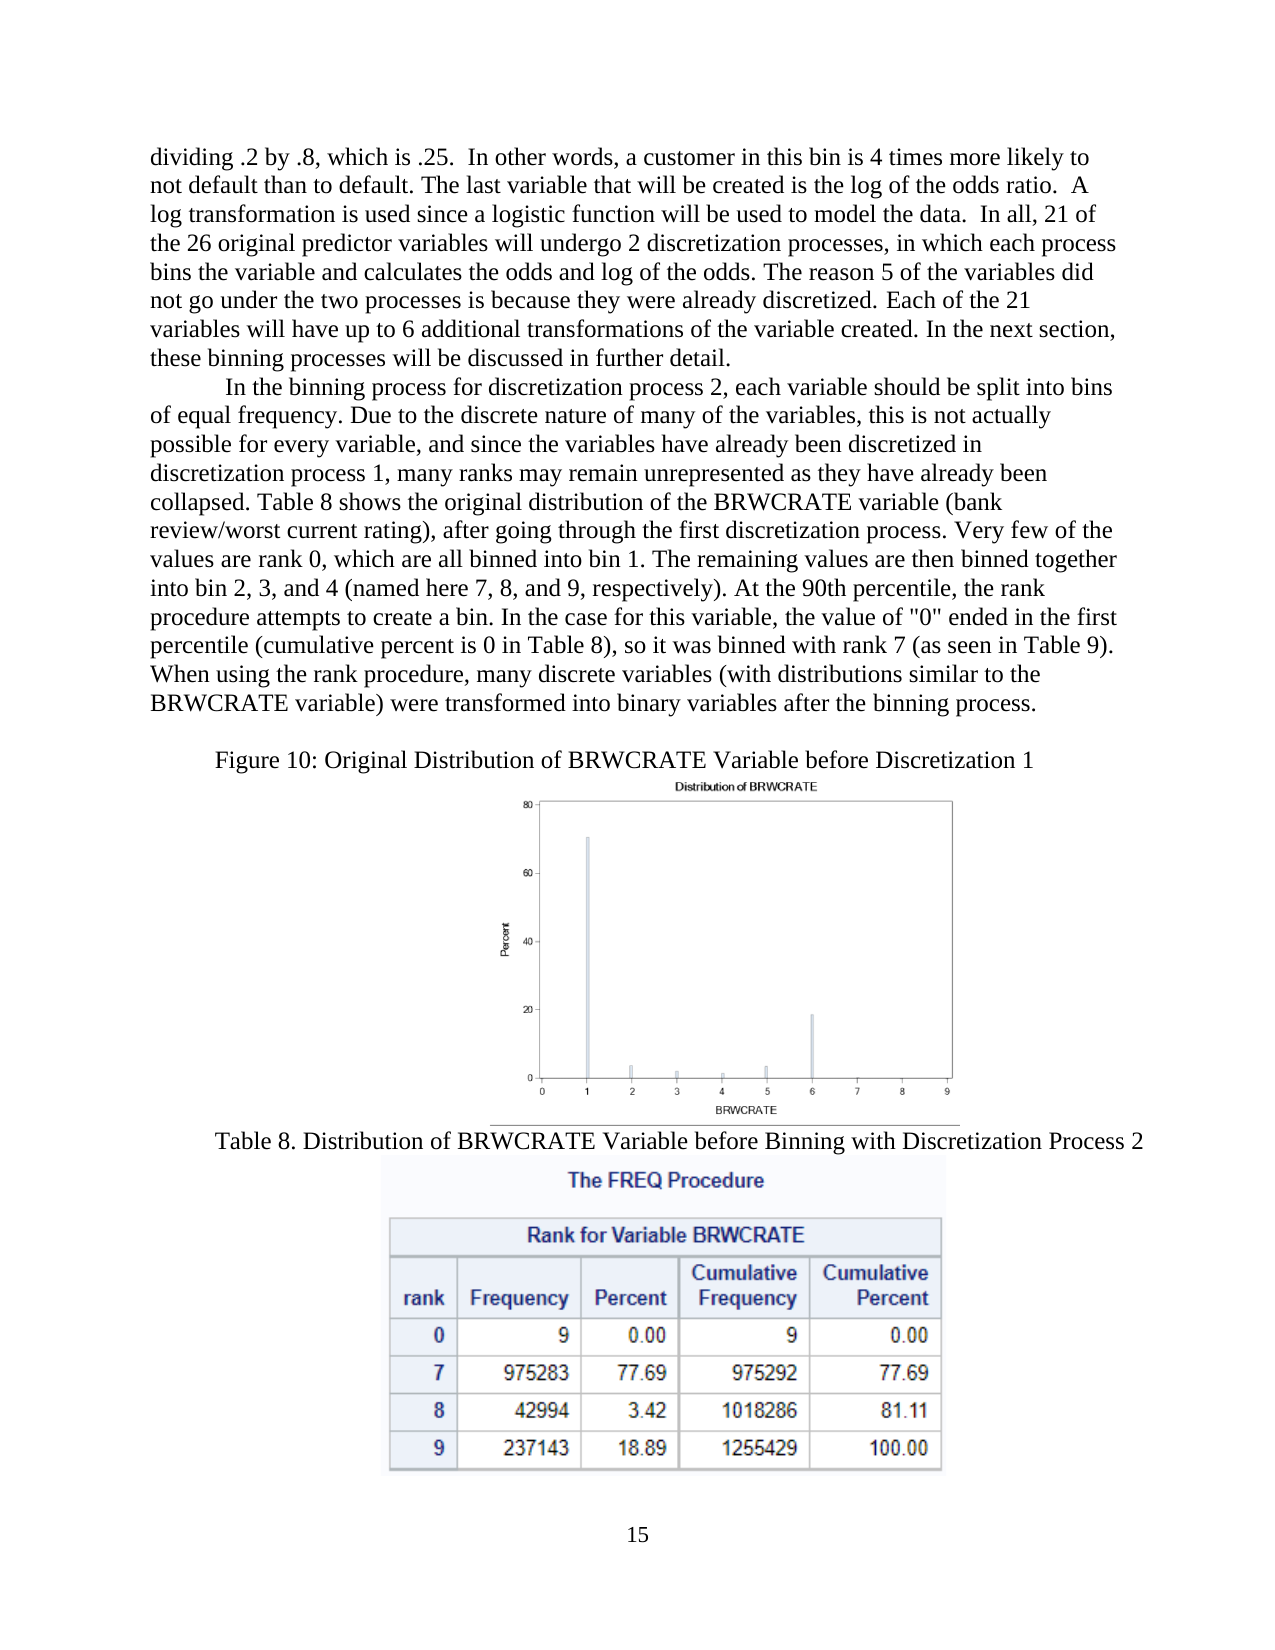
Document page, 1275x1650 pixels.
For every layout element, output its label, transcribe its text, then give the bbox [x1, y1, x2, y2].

picture [380, 1155, 947, 1476]
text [150, 142, 1118, 372]
picture [483, 775, 960, 1126]
text Table 8. Distribution of BRWCRATE Variable before Binning with Discretization Process 2 [214, 1126, 1229, 1155]
text Figure 10: Original Distribution of BRWCRATE Variable before Discretization 1 [214, 746, 1229, 774]
text In the binning process for discretization process 2, each variable should be split into bins of equal frequency. Due to the discrete nature of many of the variables, this is not actually possible for every variable, and since the variables have already been discretized in discretization process 1, many ranks may remain unrepresented as they have already been collapsed. Table 8 shows the original distribution of the BRWCRATE variable (bank review/worst current rating), after going through the first discretization process. Very few of the values are rank 0, which are all binned into bin 1. The remaining values are then binned together into bin 2, 3, and 4 (named here 7, 8, and 9, respectively). At the 90th percentile, the rank procedure attempts to create a bin. In the case for this variable, the value of "0" ended in the first percentile (cumulative percent is 0 in Table 8), so it was binned with rank 7 (as seen in Table 9). When using the rank procedure, many discrete variables (with distributions similar to the BRWCRATE variable) were transformed into binary variables after the binning process. [150, 372, 1120, 717]
